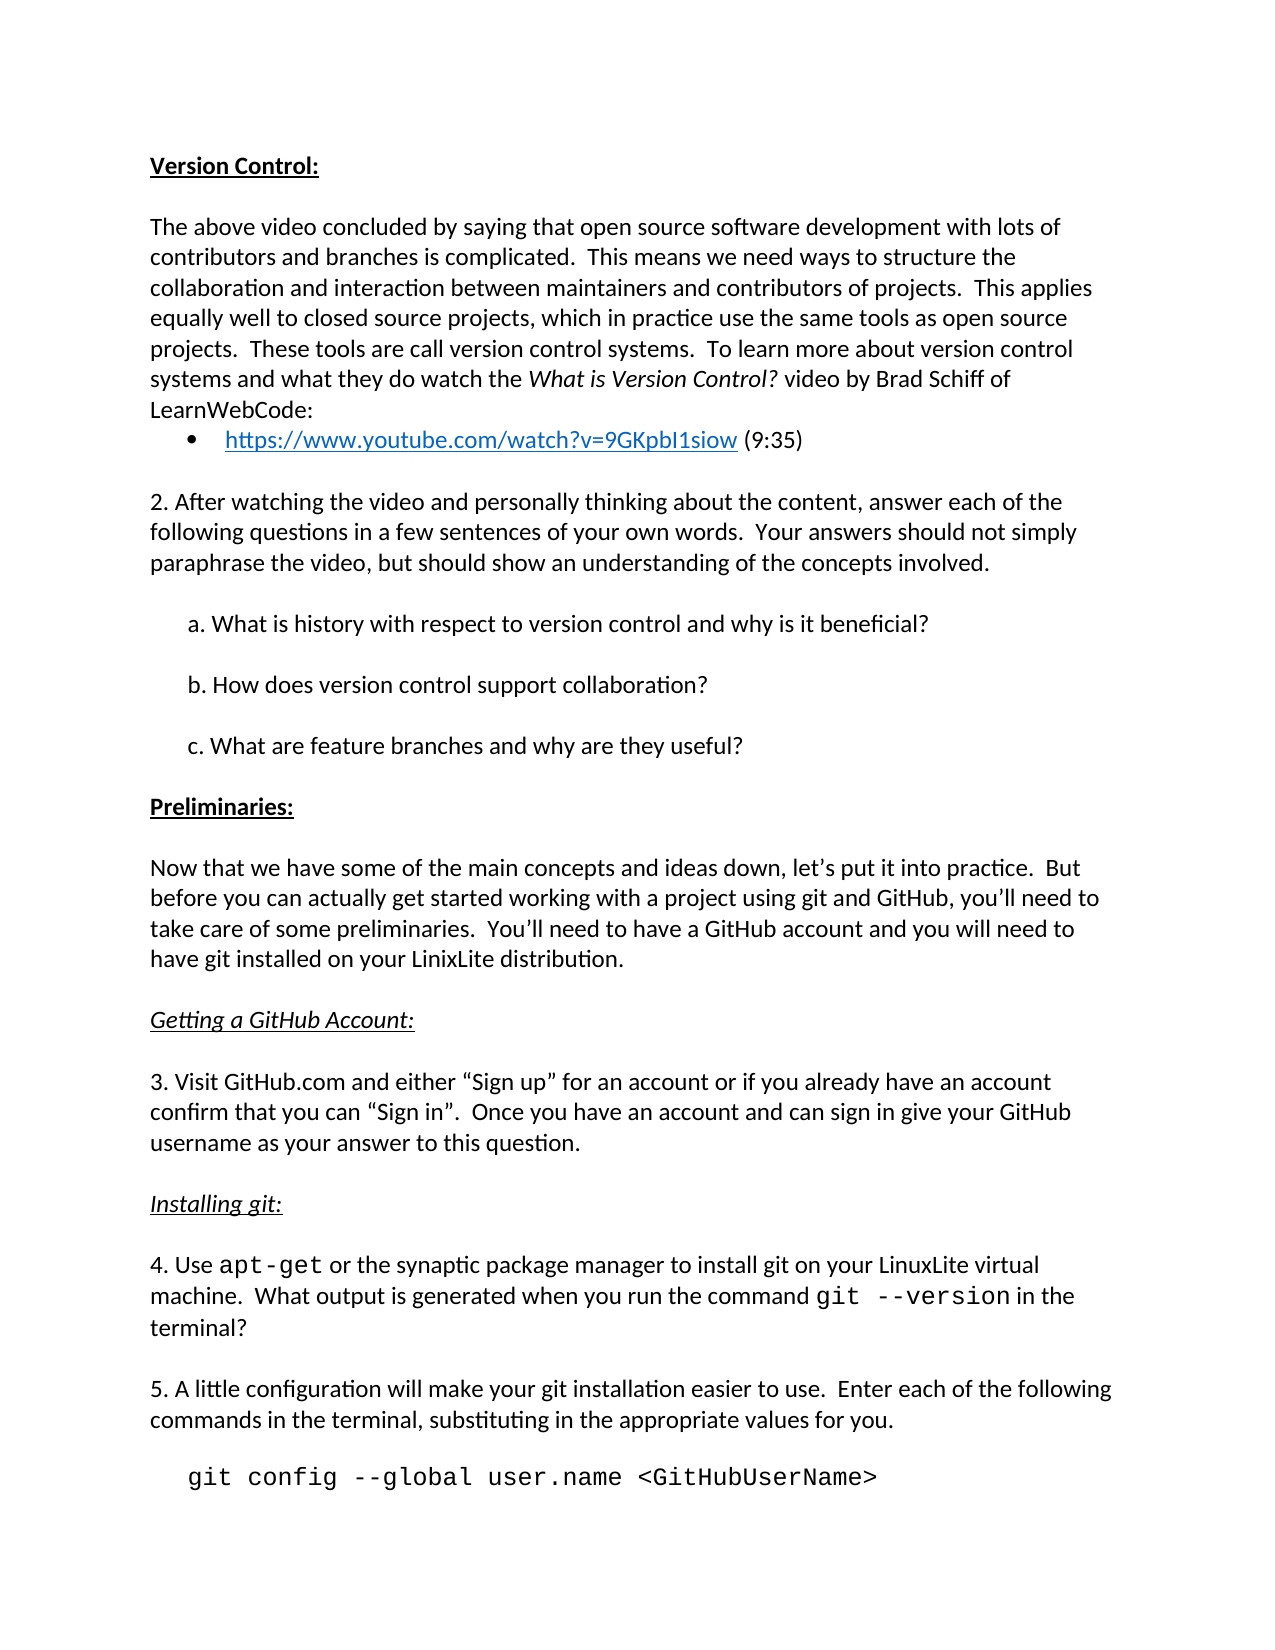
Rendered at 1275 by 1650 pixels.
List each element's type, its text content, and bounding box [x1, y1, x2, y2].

text Installing git: [150, 1188, 1125, 1218]
text 3. Visit GitHub.com and either “Sign up” for an account or if you already have an account confirm that you can “Sign in”. Once you have an account and can sign in give your GitHub username as your answer to this question. [150, 1066, 1125, 1157]
text Version Control: [150, 150, 1125, 181]
text 5. A little configuration will make your git installation easier to use. Enter each of the following commands in the terminal, substituting in the appropriate values for you. [150, 1373, 1125, 1434]
text Now that we have some of the main concepts and ideas down, let’s put it into practice. But before you can actually get started working with a project using git and GitHub, you’ll need to take care of some preliminaries. You’ll need to have a GitHub account and you will need to have git installed on your LinixLite distribution. [150, 852, 1125, 974]
text The above video concluded by saying that open source software development with lots of contributors and branches is complicated. This means we need ways to structure the collaboration and interaction between maintainers and contributors of projects. This applies equally well to closed source projects, which in practice use the same tools as open source projects. These tools are call version control systems. To learn more about version control systems and what they do watch the What is Version Control? video by Brad Schiff of LearnWebCode: [150, 211, 1125, 425]
text 4. Use apt-get or the synaptic package manager to install git on your LinuxLite virtual machine. What output is generated when you run the command git --version in the terminal? [150, 1249, 1125, 1343]
text git config --global user.name <GitHubUserName> [187, 1465, 1125, 1493]
text b. How does version control support collaboration? [150, 669, 1125, 699]
text Preliminaries: [150, 791, 1125, 821]
text c. What are feature branches and why are they useful? [150, 730, 1125, 760]
text a. What is history with respect to version control and why is it beneficial? [150, 608, 1125, 638]
list https://www.youtube.com/watch?v=9GKpbI1siow (9:35) [187, 425, 1125, 455]
text 2. After watching the video and personally thinking about the content, answer each of the following questions in a few sentences of your own words. Your answers should not simply paraphrase the video, but should show an understanding of the concepts involved. [150, 455, 1125, 577]
text Getting a GitHub Account: [150, 1004, 1125, 1035]
